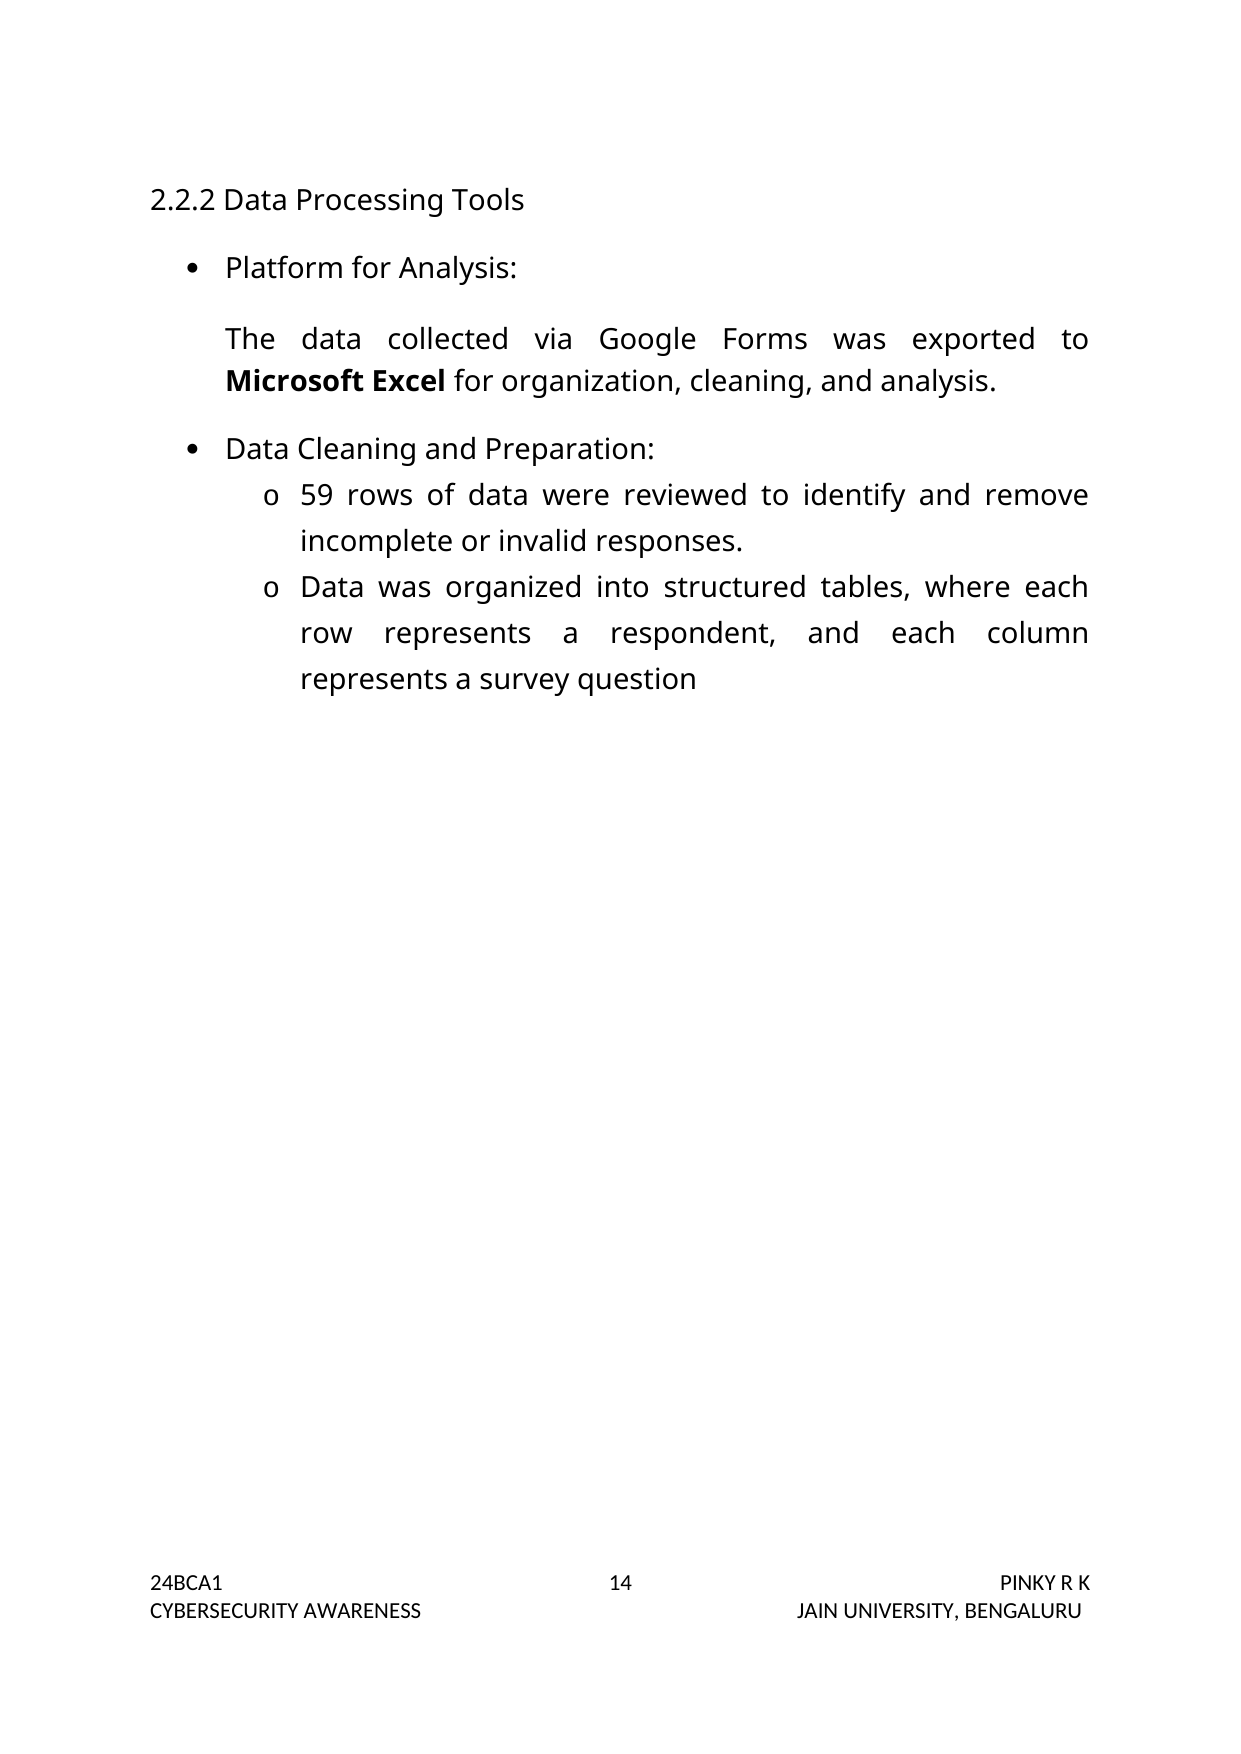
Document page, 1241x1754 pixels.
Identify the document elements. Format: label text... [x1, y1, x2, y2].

subtitle 2.2.2 Data Processing Tools [150, 179, 1090, 219]
list Data Cleaning and Preparation: [187, 428, 1090, 468]
list Data was organized into structured tables, where each row represents a respondent, and each column represents a survey question [262, 567, 1090, 698]
text The data collected via Google Forms was exported to Microsoft Excel for organization, cleaning, and analysis. [225, 318, 1090, 400]
list 59 rows of data were reviewed to identify and remove incomplete or invalid responses. [262, 474, 1090, 560]
list Platform for Analysis: [187, 247, 1090, 287]
